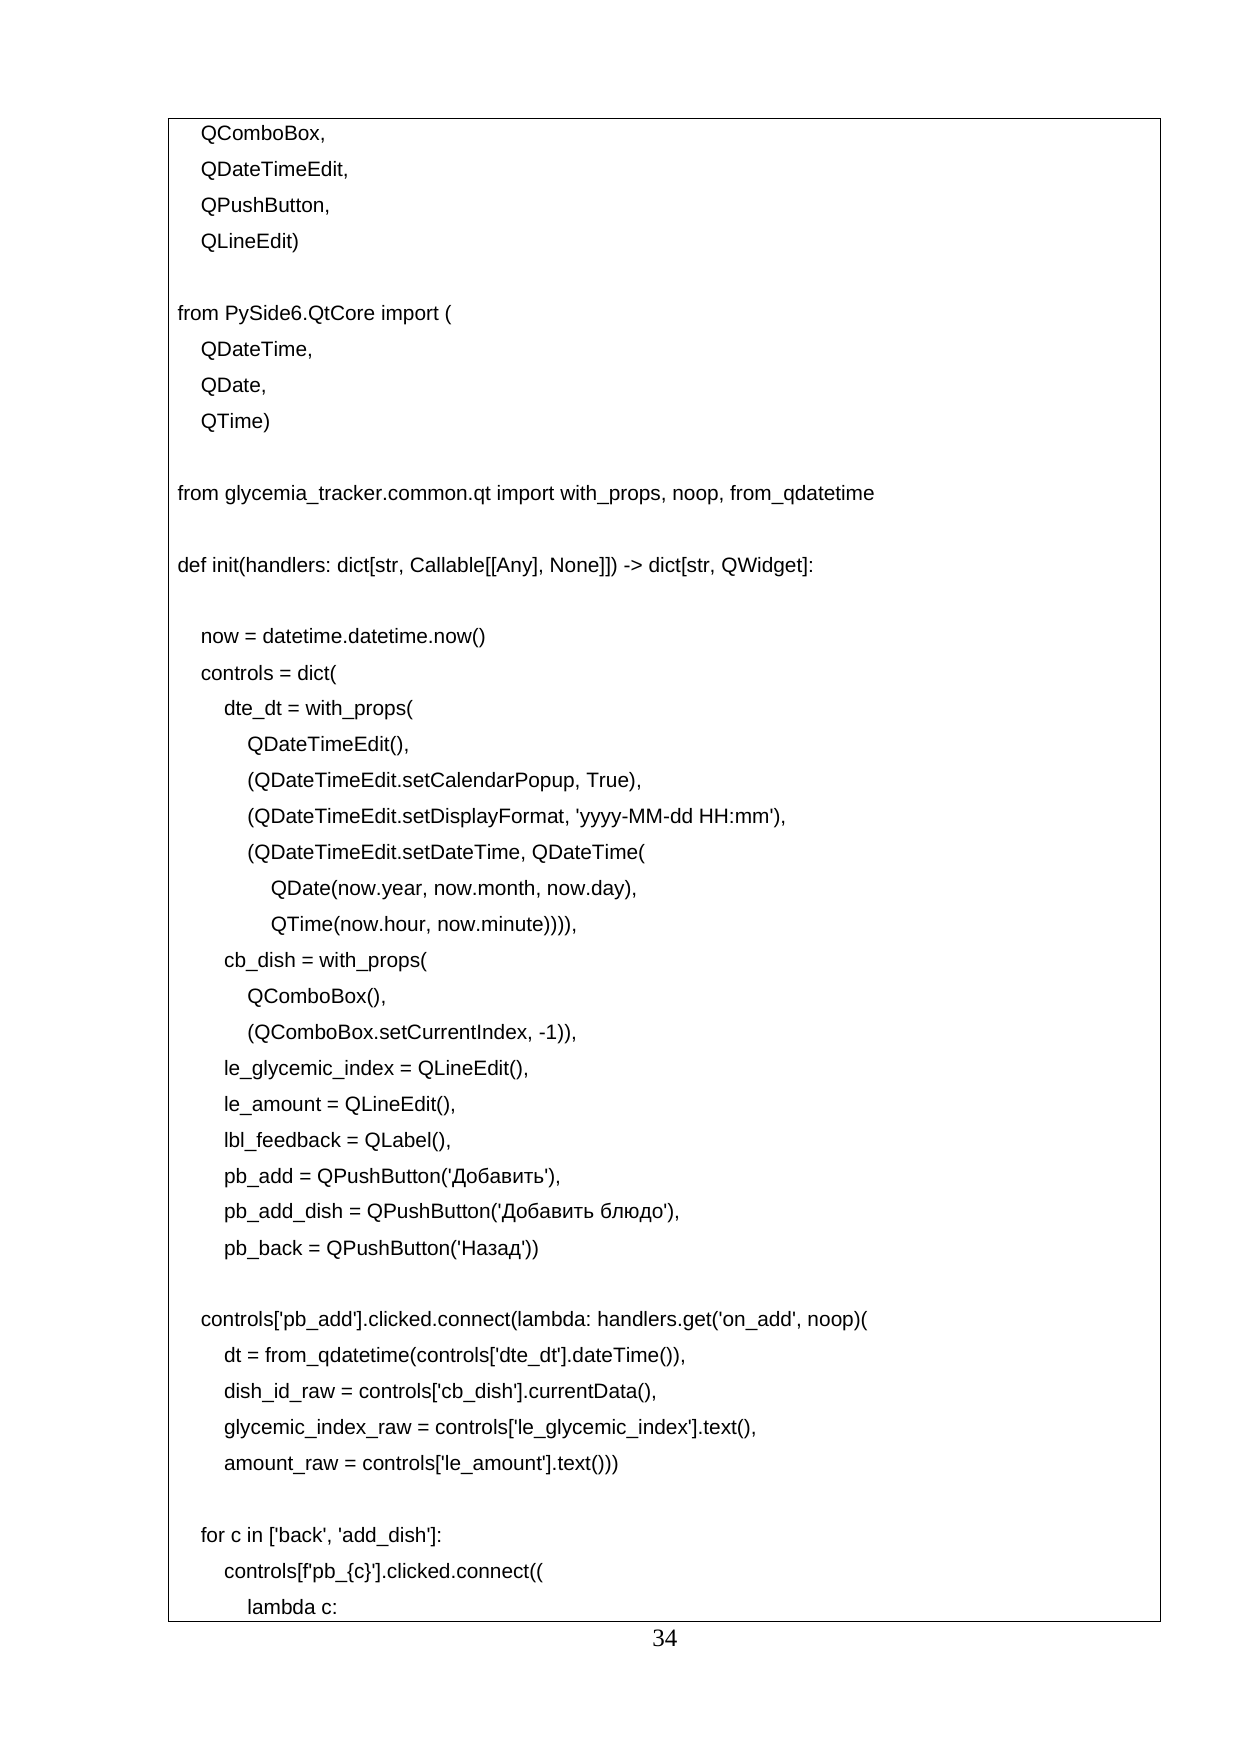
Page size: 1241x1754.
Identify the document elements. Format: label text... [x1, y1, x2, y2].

text controls['pb_add'].clicked.connect(lambda: handlers.get('on_add', noop)( [169, 1304, 1160, 1331]
text dish_id_raw = controls['cb_dish'].currentData(), [169, 1376, 1160, 1403]
text dt = from_qdatetime(controls['dte_dt'].dateTime()), [169, 1340, 1160, 1367]
text pb_back = QPushButton('Назад')) [169, 1232, 1160, 1259]
text glycemic_index_raw = controls['le_glycemic_index'].text(), [169, 1412, 1160, 1439]
text (QComboBox.setCurrentIndex, -1)), [169, 1017, 1160, 1044]
text QTime) [169, 406, 1160, 433]
text QDate, [169, 370, 1160, 397]
text (QDateTimeEdit.setDisplayFormat, 'yyyy-MM-dd HH:mm'), [169, 801, 1160, 828]
text controls[f'pb_{c}'].clicked.connect(( [169, 1556, 1160, 1583]
text QDate(now.year, now.month, now.day), [169, 873, 1160, 900]
text amount_raw = controls['le_amount'].text())) [169, 1448, 1160, 1475]
text lbl_feedback = QLabel(), [169, 1124, 1160, 1151]
text from glycemia_tracker.common.qt import with_props, noop, from_qdatetime [169, 477, 1160, 504]
text now = datetime.datetime.now() [169, 621, 1160, 648]
text controls = dict( [169, 657, 1160, 684]
text (QDateTimeEdit.setDateTime, QDateTime( [169, 837, 1160, 864]
text (QDateTimeEdit.setCalendarPopup, True), [169, 765, 1160, 792]
text for c in ['back', 'add_dish']: [169, 1520, 1160, 1547]
text cb_dish = with_props( [169, 945, 1160, 972]
text QTime(now.hour, now.minute)))), [169, 909, 1160, 936]
text QDateTime, [169, 334, 1160, 361]
text QComboBox, [169, 119, 1160, 145]
text QLineEdit) [169, 226, 1160, 253]
text lambda c: [169, 1592, 1160, 1621]
text QDateTimeEdit(), [169, 729, 1160, 756]
text pb_add_dish = QPushButton('Добавить блюдо'), [169, 1196, 1160, 1223]
text from PySide6.QtCore import ( [169, 298, 1160, 325]
text dte_dt = with_props( [169, 693, 1160, 720]
text QPushButton, [169, 190, 1160, 217]
text def init(handlers: dict[str, Callable[[Any], None]]) -> dict[str, QWidget]: [169, 549, 1160, 576]
text pb_add = QPushButton('Добавить'), [169, 1160, 1160, 1187]
text le_amount = QLineEdit(), [169, 1088, 1160, 1116]
text le_glycemic_index = QLineEdit(), [169, 1052, 1160, 1079]
text QDateTimeEdit, [169, 154, 1160, 181]
text QComboBox(), [169, 981, 1160, 1008]
